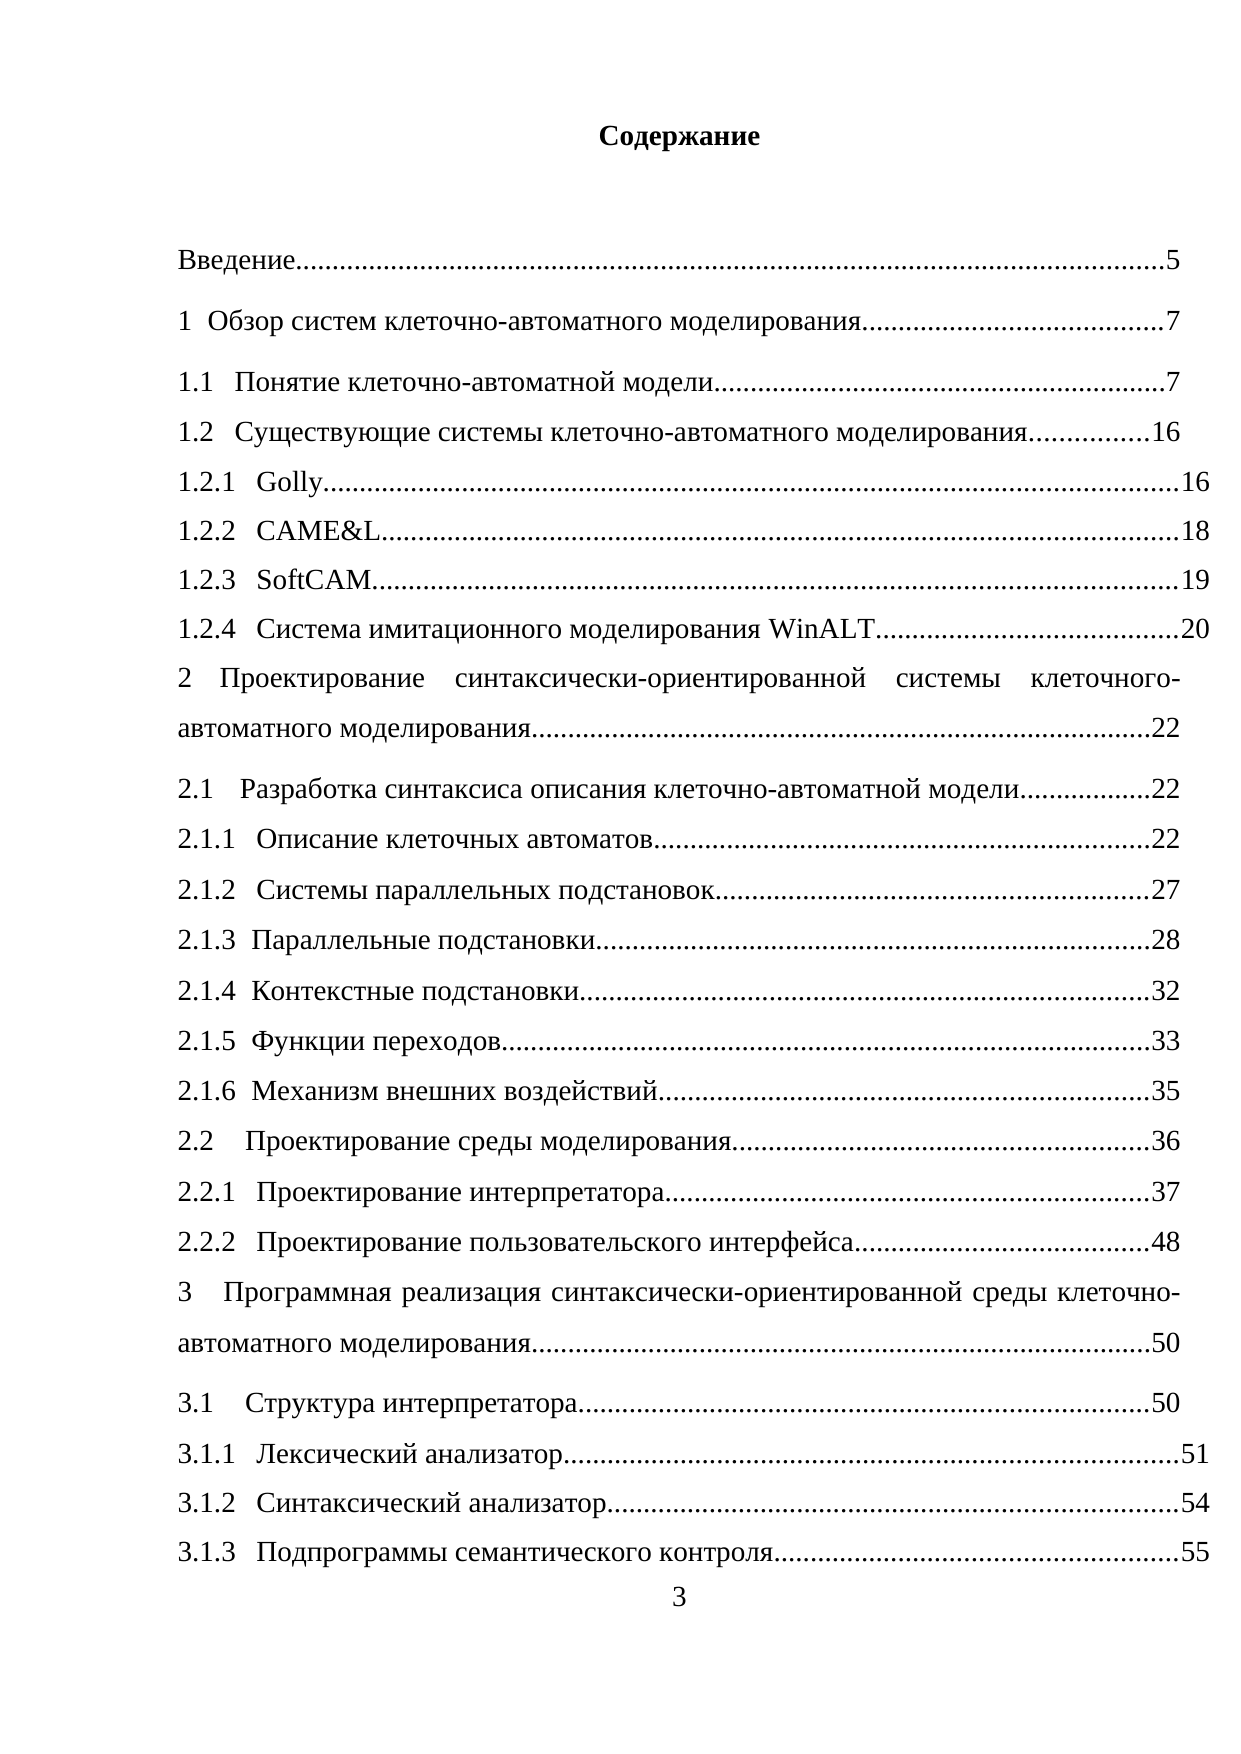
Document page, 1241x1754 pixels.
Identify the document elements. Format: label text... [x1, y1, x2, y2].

text Содержание [177, 118, 1181, 152]
